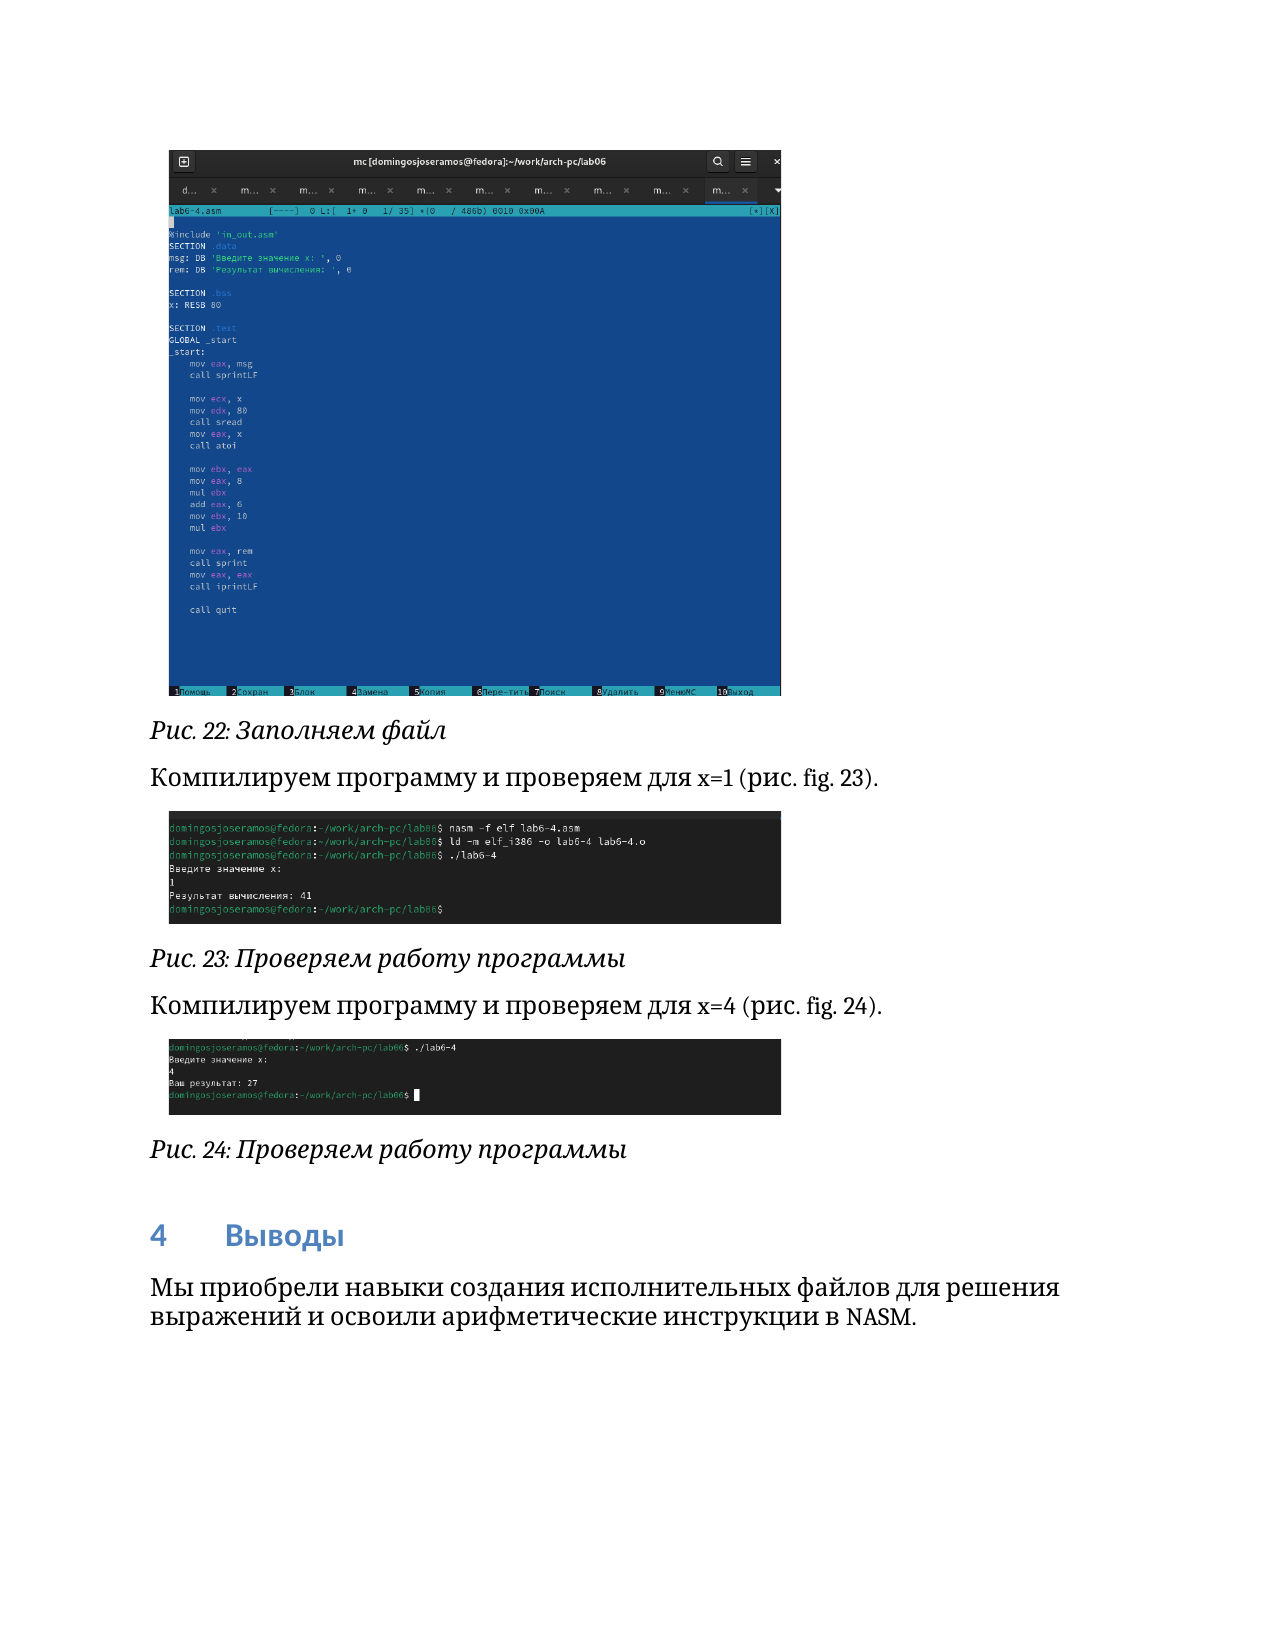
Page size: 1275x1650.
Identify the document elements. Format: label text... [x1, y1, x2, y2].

text Рис. 24: Проверяем работу программы [150, 1136, 1125, 1164]
subtitle 4 Выводы [150, 1214, 1125, 1255]
picture [168, 150, 782, 696]
text Компилируем программу и проверяем для x=1 (рис. fig. 23). [150, 764, 1125, 793]
picture [168, 1039, 782, 1115]
text Мы приобрели навыки создания исполнительных файлов для решения выражений и освоили арифметические инструкции в NASM. [150, 1274, 1125, 1331]
picture [168, 811, 782, 924]
text Рис. 23: Проверяем работу программы [150, 945, 1125, 973]
text Компилируем программу и проверяем для x=4 (рис. fig. 24). [150, 992, 1125, 1021]
text Рис. 22: Заполняем файл [150, 717, 1125, 746]
